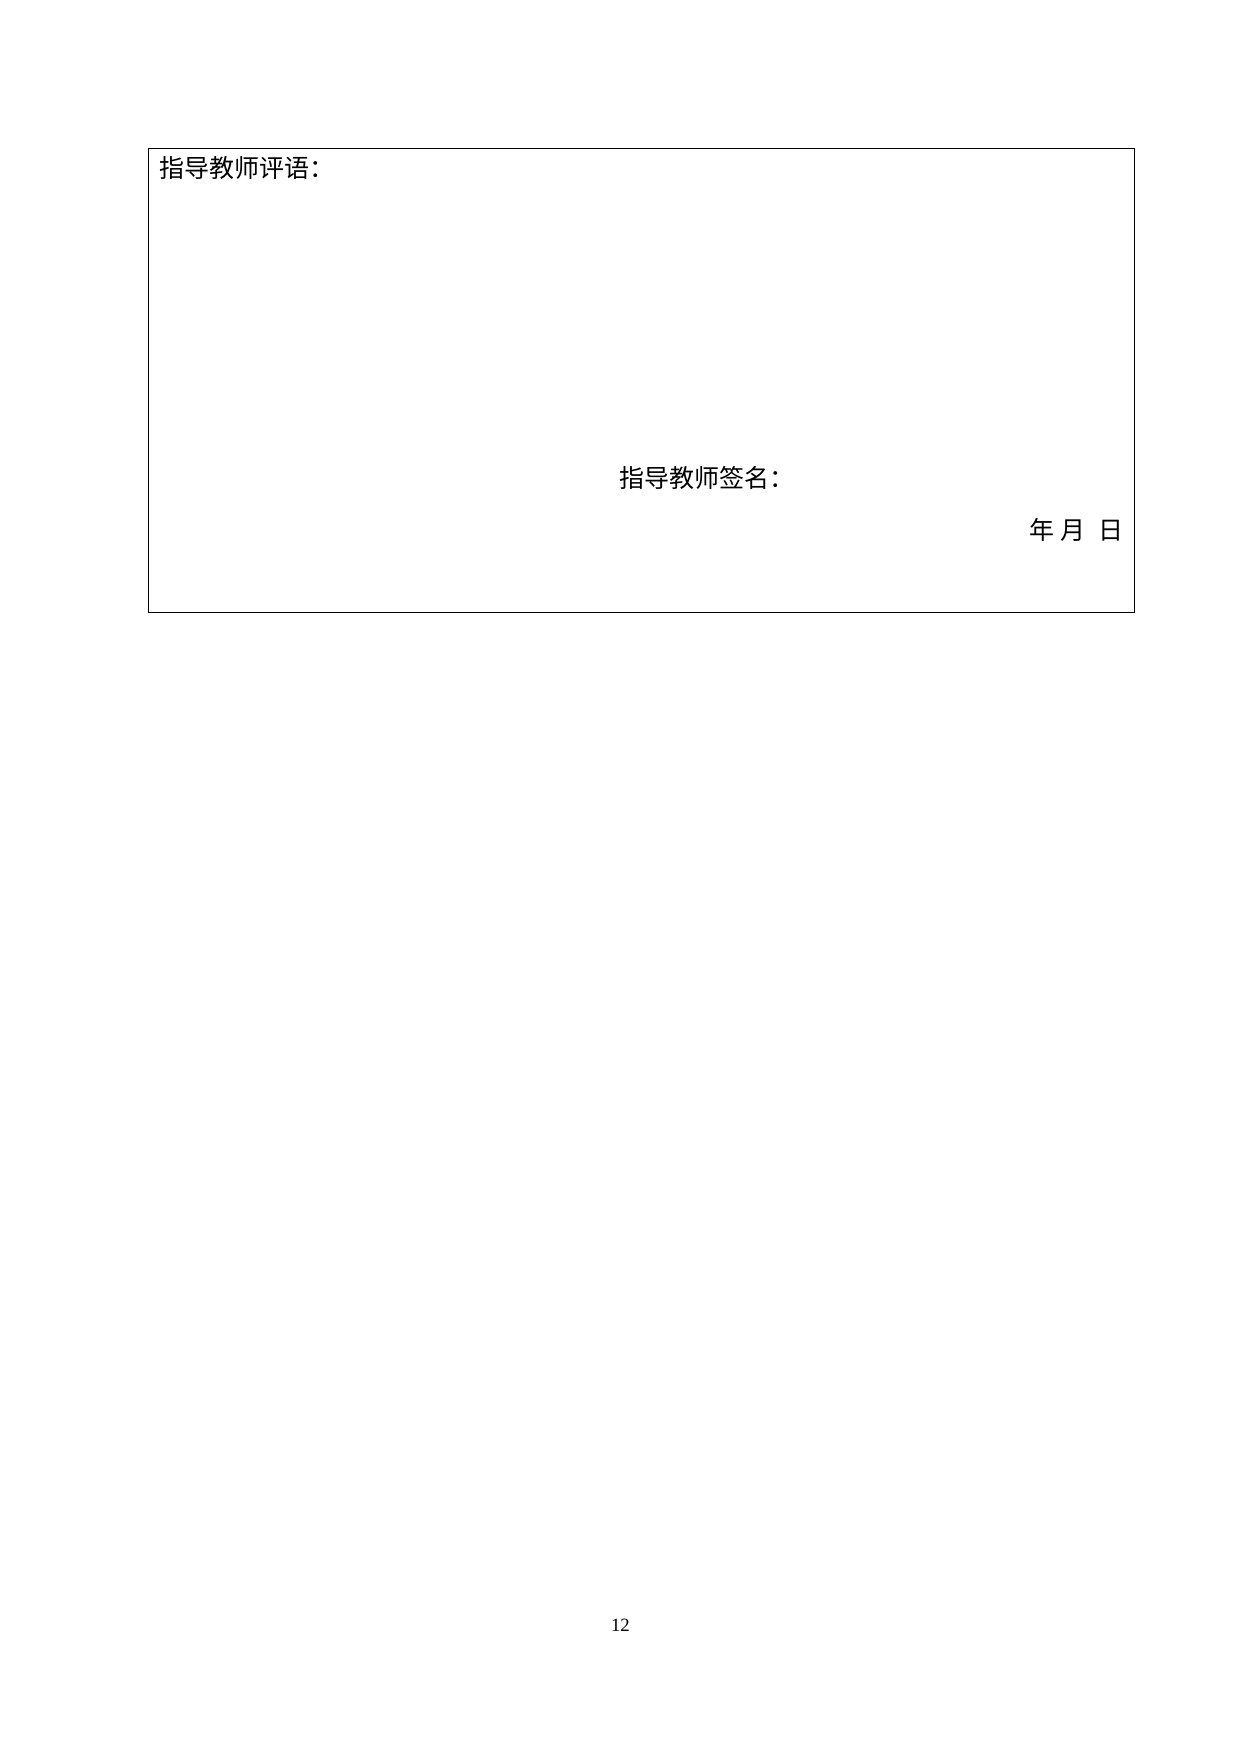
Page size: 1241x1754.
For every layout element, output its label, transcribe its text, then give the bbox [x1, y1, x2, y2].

table_cell 指导教师评语： 指导教师签名： 年 月 日 [149, 149, 1134, 612]
